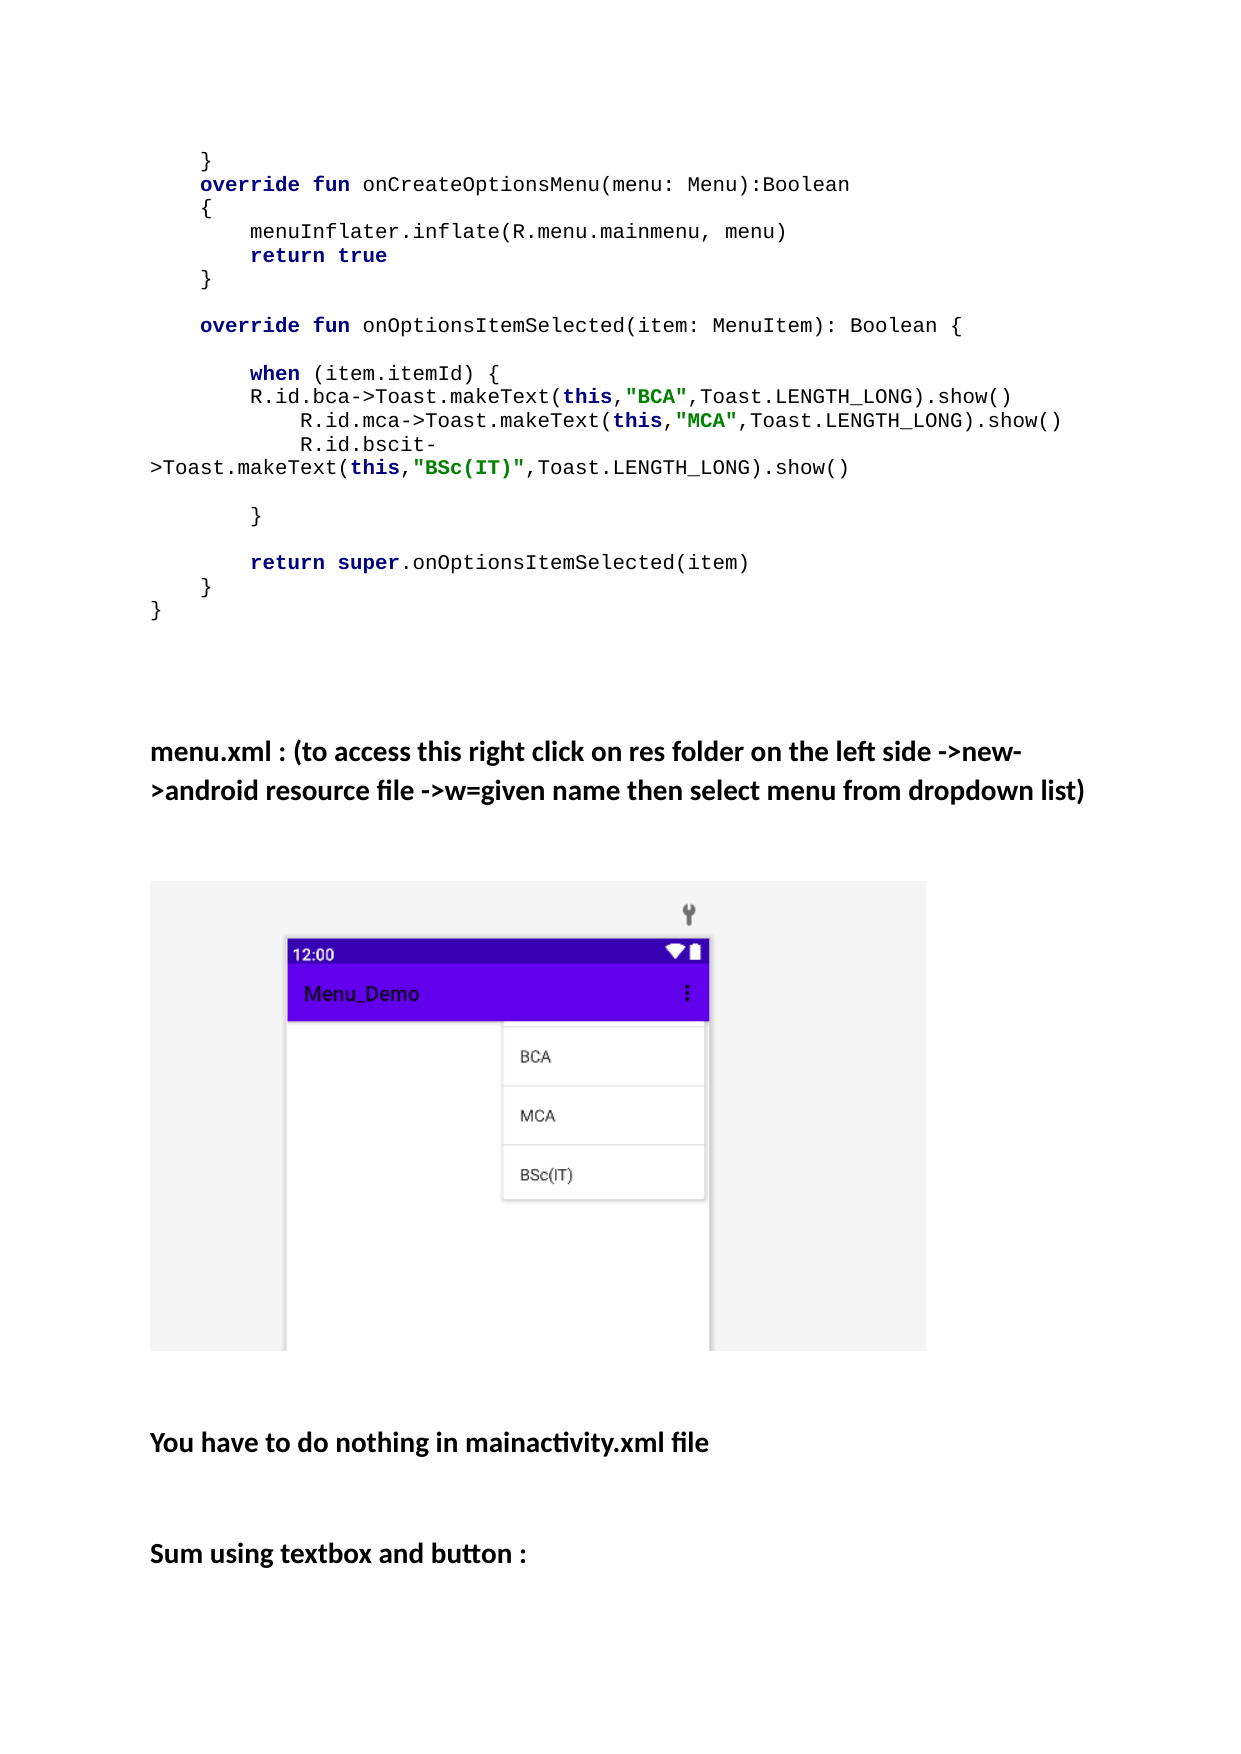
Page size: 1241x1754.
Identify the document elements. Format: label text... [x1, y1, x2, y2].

text You have to do nothing in mainactivity.xml file [150, 1424, 1090, 1460]
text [150, 150, 1090, 623]
picture [150, 881, 927, 1351]
text Sum using textbox and button : [150, 1535, 1090, 1570]
text menu.xml : (to access this right click on res folder on the left side ->new->android resource file ->w=given name then select menu from dropdown list) [150, 733, 1090, 807]
